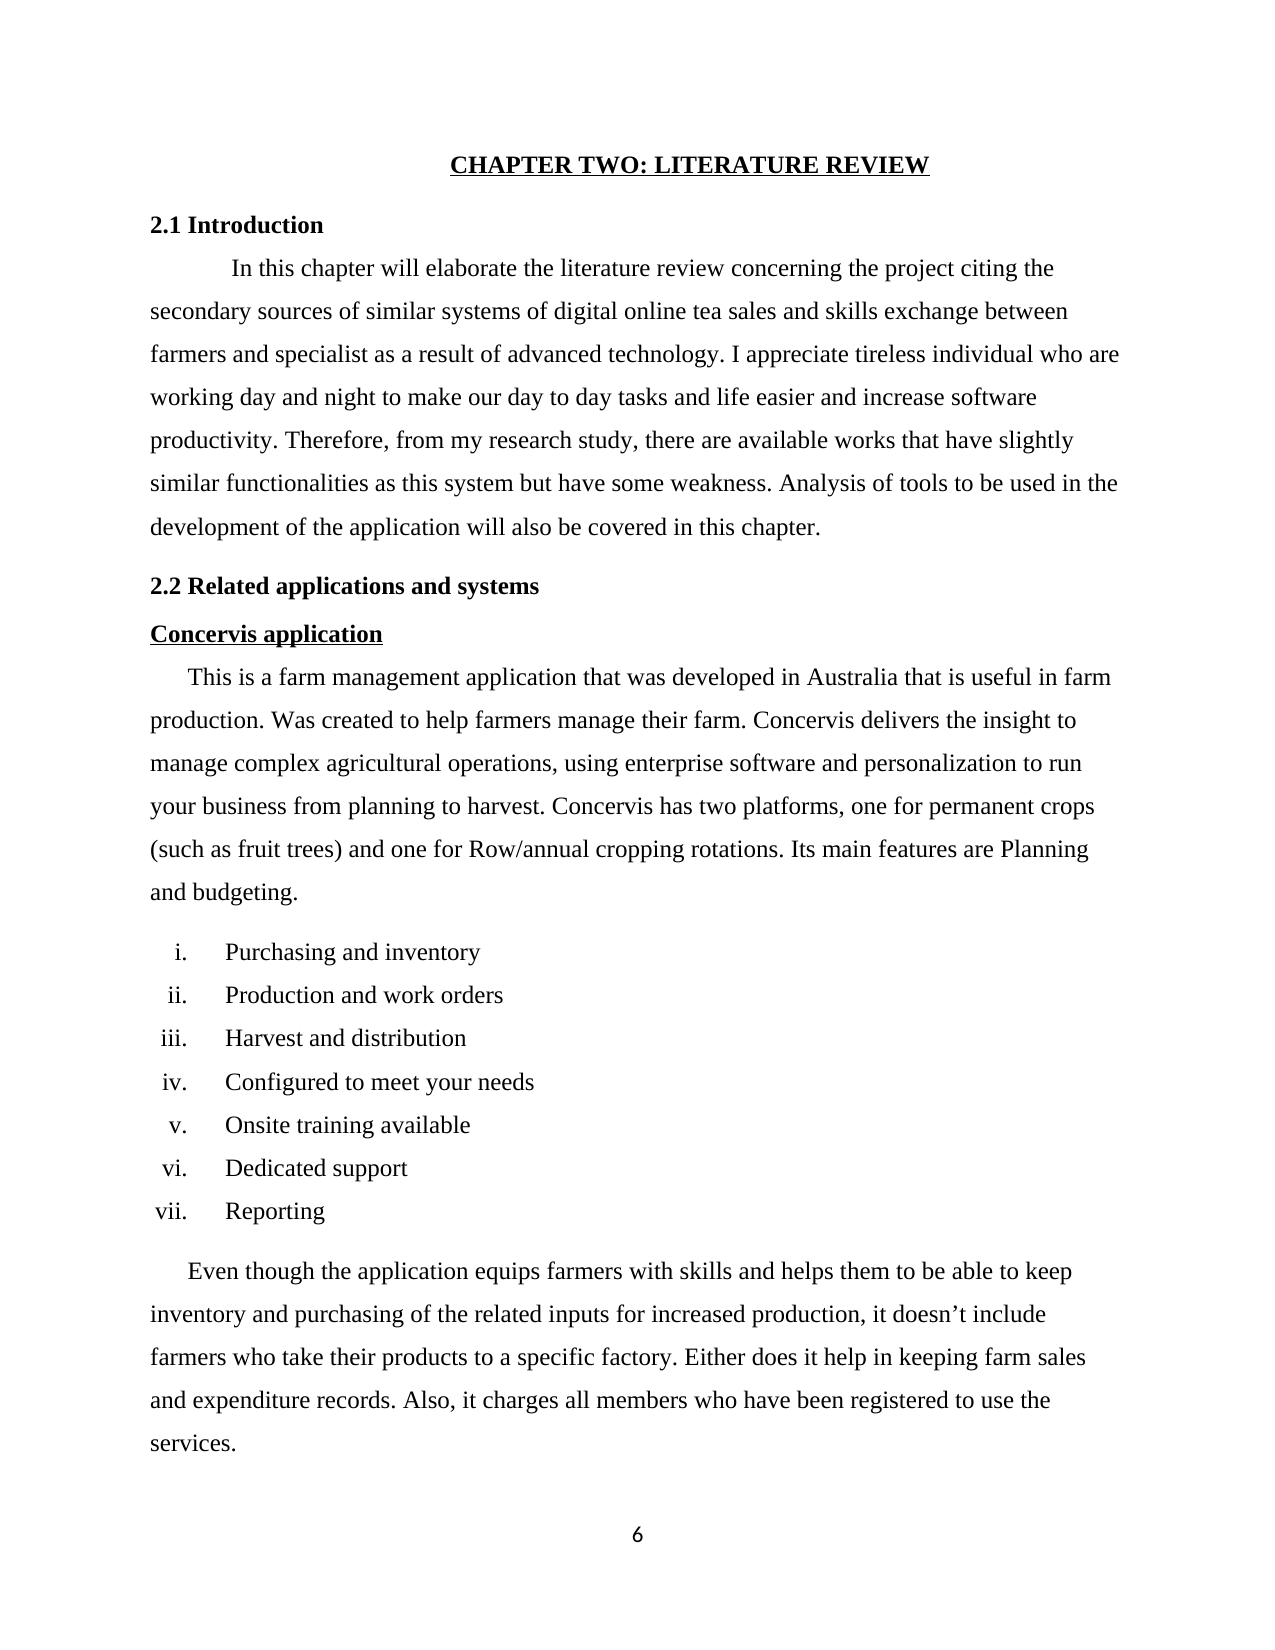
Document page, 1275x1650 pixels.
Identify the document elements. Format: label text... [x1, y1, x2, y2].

list Purchasing and inventory [187, 937, 1125, 966]
list Onsite training available [187, 1110, 1125, 1138]
list Harvest and distribution [187, 1023, 1125, 1052]
list CHAPTER TWO: LITERATURE REVIEW [375, 150, 1125, 179]
text In this chapter will elaborate the literature review concerning the project citing the secondary sources of similar systems of digital online tea sales and skills exchange between farmers and specialist as a result of advanced technology. I appreciate tireless individual who are working day and night to make our day to day tasks and life easier and increase software productivity. Therefore, from my research study, there are available works that have slightly similar functionalities as this system but have some weakness. Analysis of tools to be used in the development of the application will also be covered in this chapter. [150, 253, 1125, 540]
subtitle 2.2 Related applications and systems [150, 571, 1125, 600]
subtitle 2.1 Introduction [150, 210, 1125, 238]
list Production and work orders [187, 980, 1125, 1009]
text Even though the application equips farmers with skills and helps them to be able to keep inventory and purchasing of the related inputs for increased production, it doesn’t include farmers who take their products to a specific factory. Either does it help in keeping farm sales and expenditure records. Also, it charges all members who have been registered to use the services. [150, 1256, 1125, 1457]
list Dedicated support [187, 1153, 1125, 1182]
text This is a farm management application that was developed in Australia that is useful in farm production. Was created to help farmers manage their farm. Concervis delivers the insight to manage complex agricultural operations, using enterprise software and personalization to run your business from planning to harvest. Concervis has two platforms, one for permanent crops (such as fruit trees) and one for Row/annual cropping rotations. Its main features are Planning and budgeting. [150, 662, 1125, 906]
subtitle Concervis application [150, 619, 1125, 647]
list Reporting [187, 1196, 1125, 1225]
list Configured to meet your needs [187, 1067, 1125, 1095]
